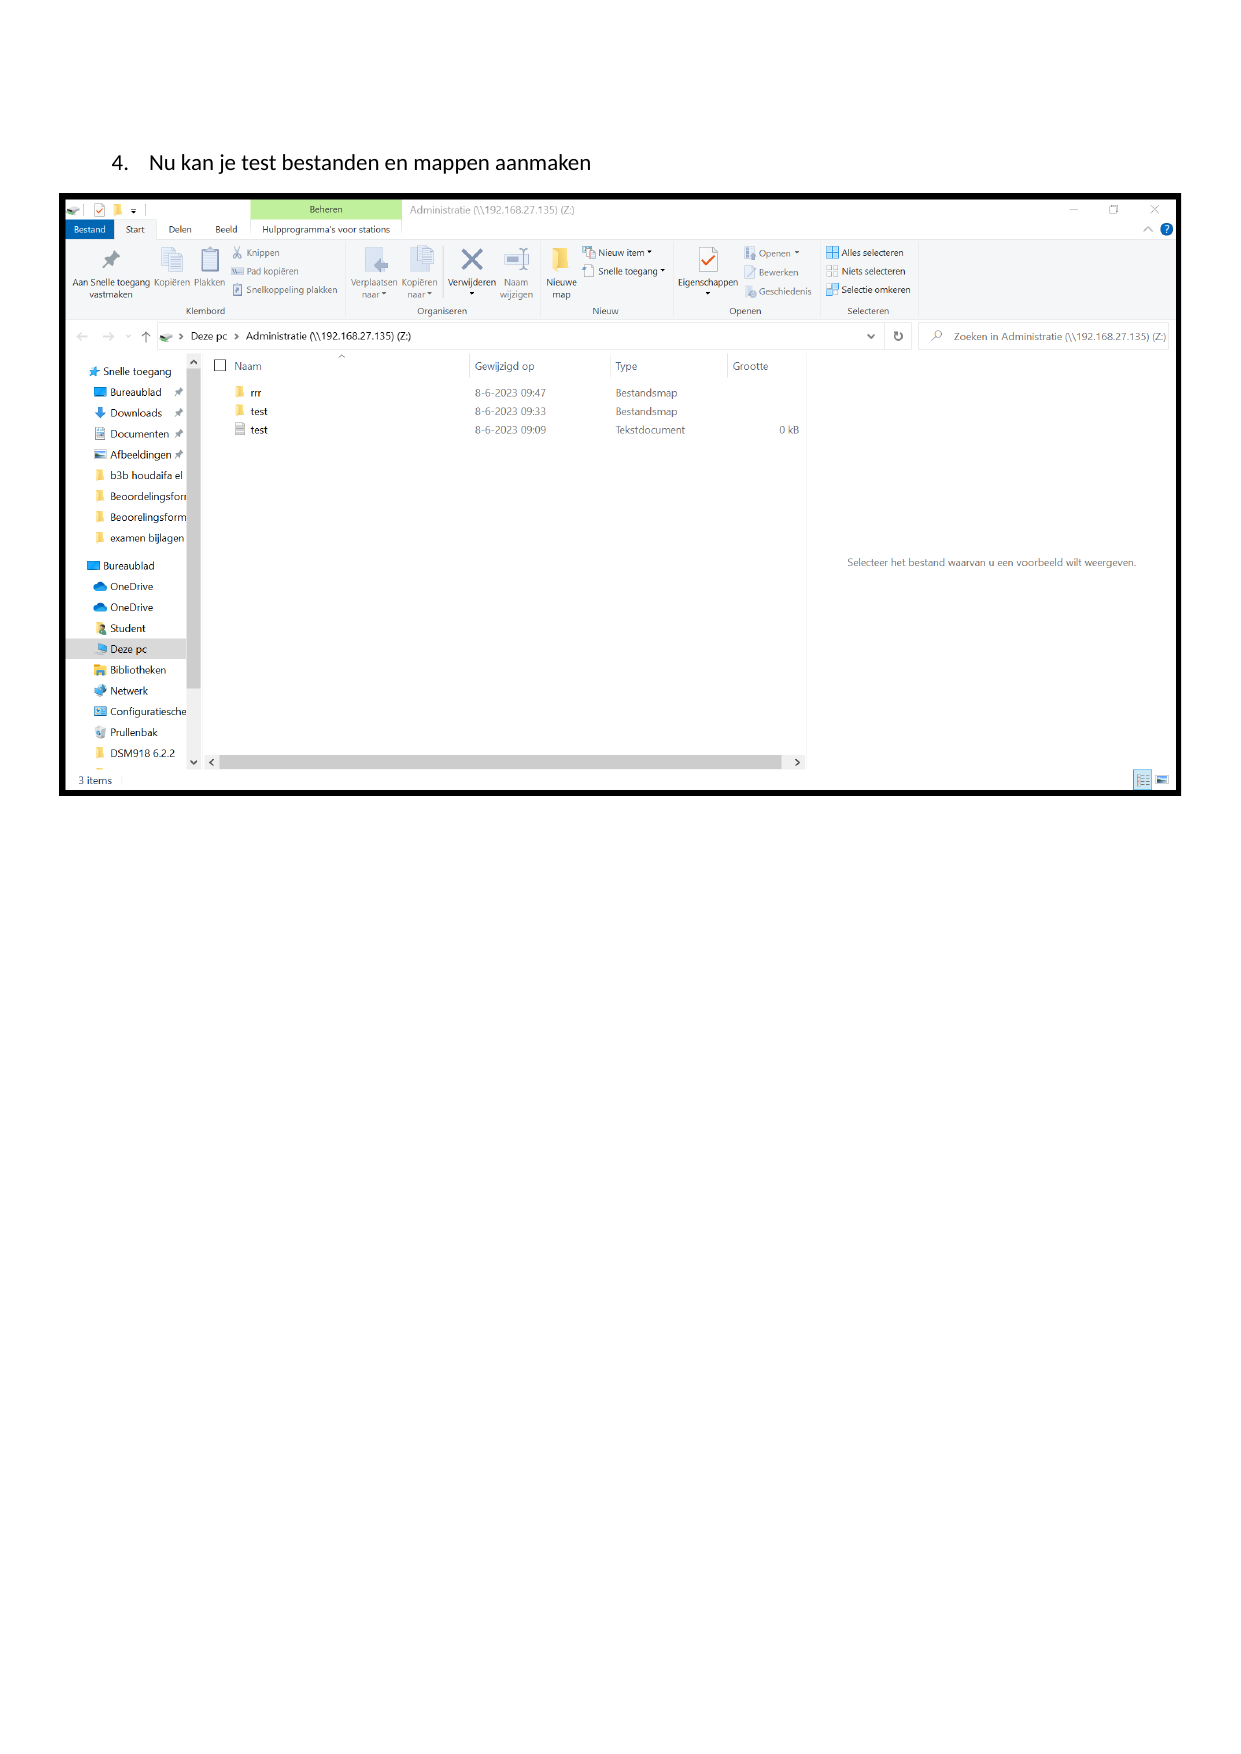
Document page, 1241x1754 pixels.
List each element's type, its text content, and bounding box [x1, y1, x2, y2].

list Nu kan je test bestanden en mappen aanmaken [111, 148, 1196, 206]
